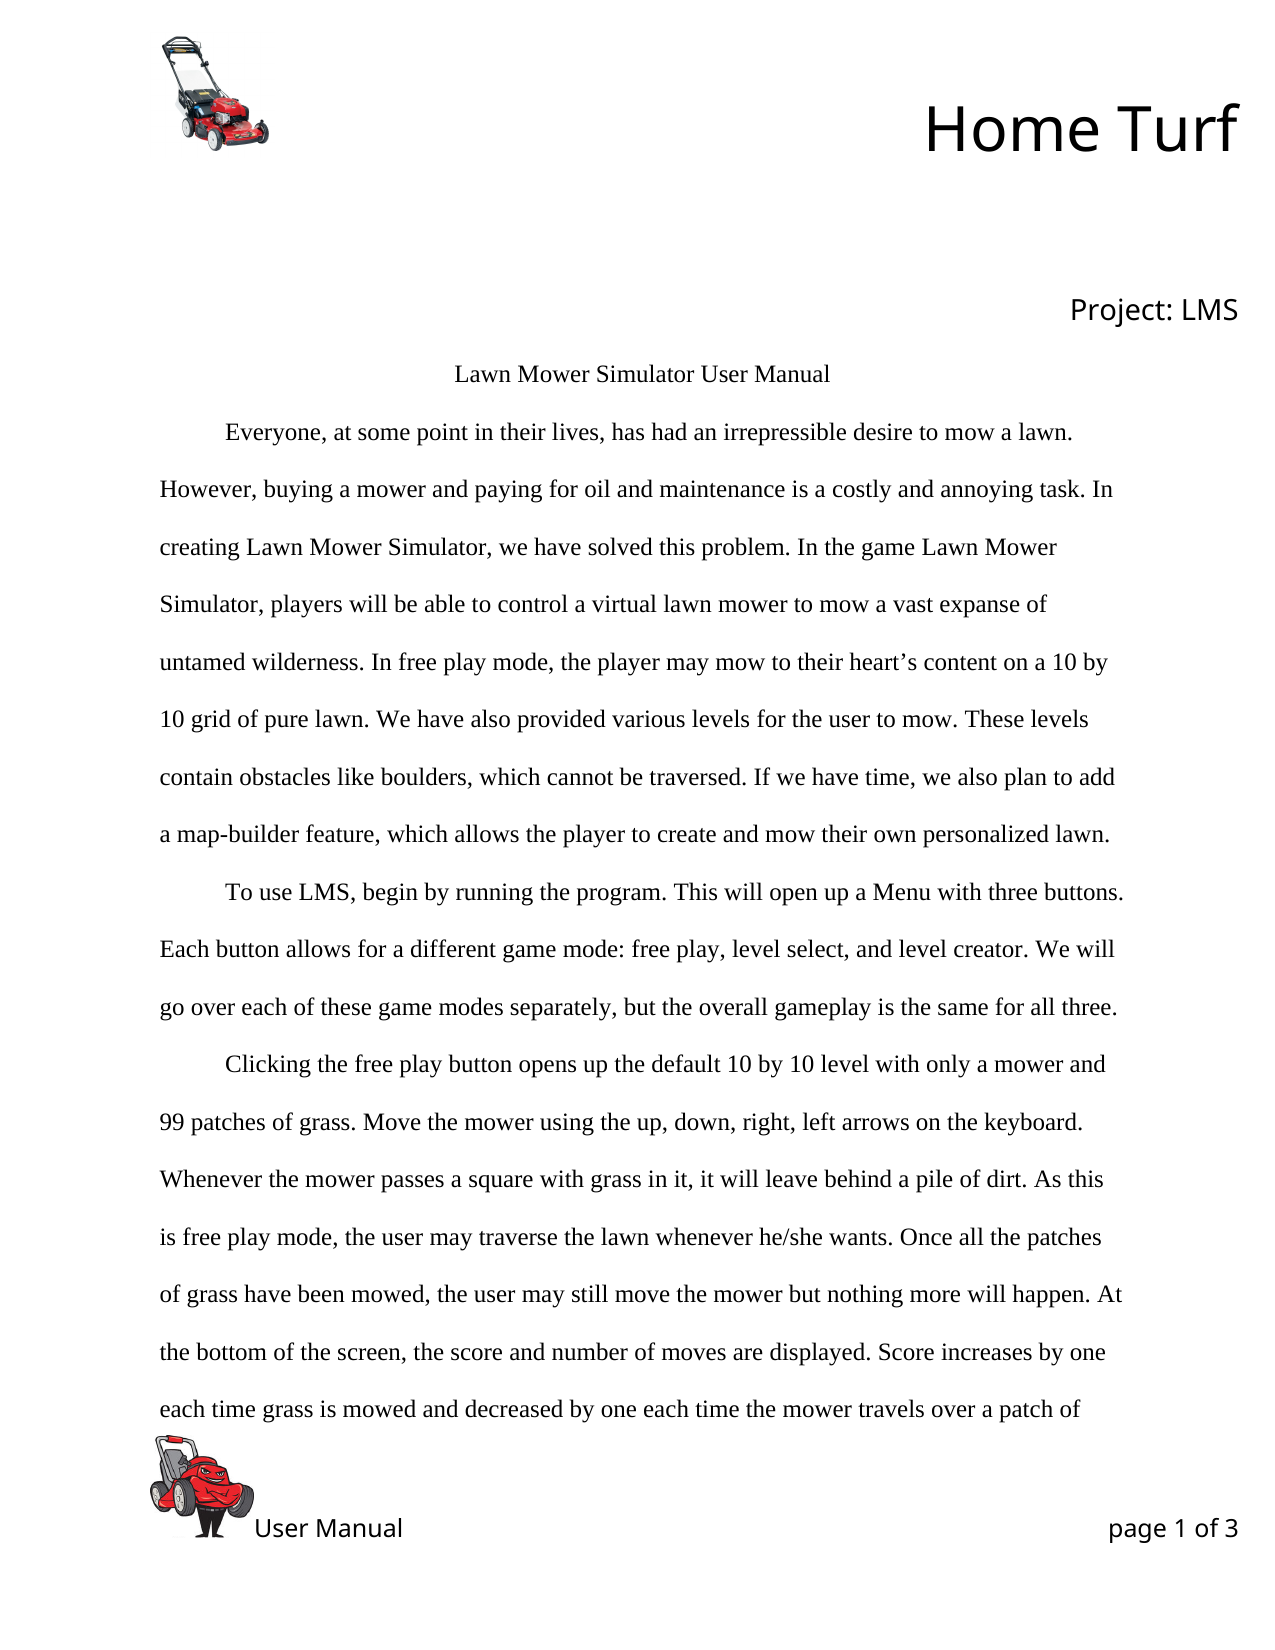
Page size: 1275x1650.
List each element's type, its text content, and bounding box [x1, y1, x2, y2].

picture [150, 32, 275, 158]
text Everyone, at some point in their lives, has had an irrepressible desire to mow a lawn. However, buying a mower and paying for oil and maintenance is a costly and annoying task. In creating Lawn Mower Simulator, we have solved this problem. In the game Lawn Mower Simulator, players will be able to control a virtual lawn mower to mow a vast expanse of untamed wilderness. In free play mode, the player may mow to their heart’s content on a 10 by 10 grid of pure lawn. We have also provided various levels for the user to mow. These levels contain obstacles like boulders, which cannot be traversed. If we have time, we also plan to add a map-builder feature, which allows the player to create and mow their own personalized lawn. [159, 417, 1125, 848]
text Lawn Mower Simulator User Manual [159, 359, 1125, 388]
picture [150, 1435, 254, 1538]
text To use LMS, begin by running the program. This will open up a Menu with three buttons. Each button allows for a different game mode: free play, level select, and level creator. We will go over each of these game modes separately, but the overall gameplay is the same for all three. [159, 877, 1125, 1021]
